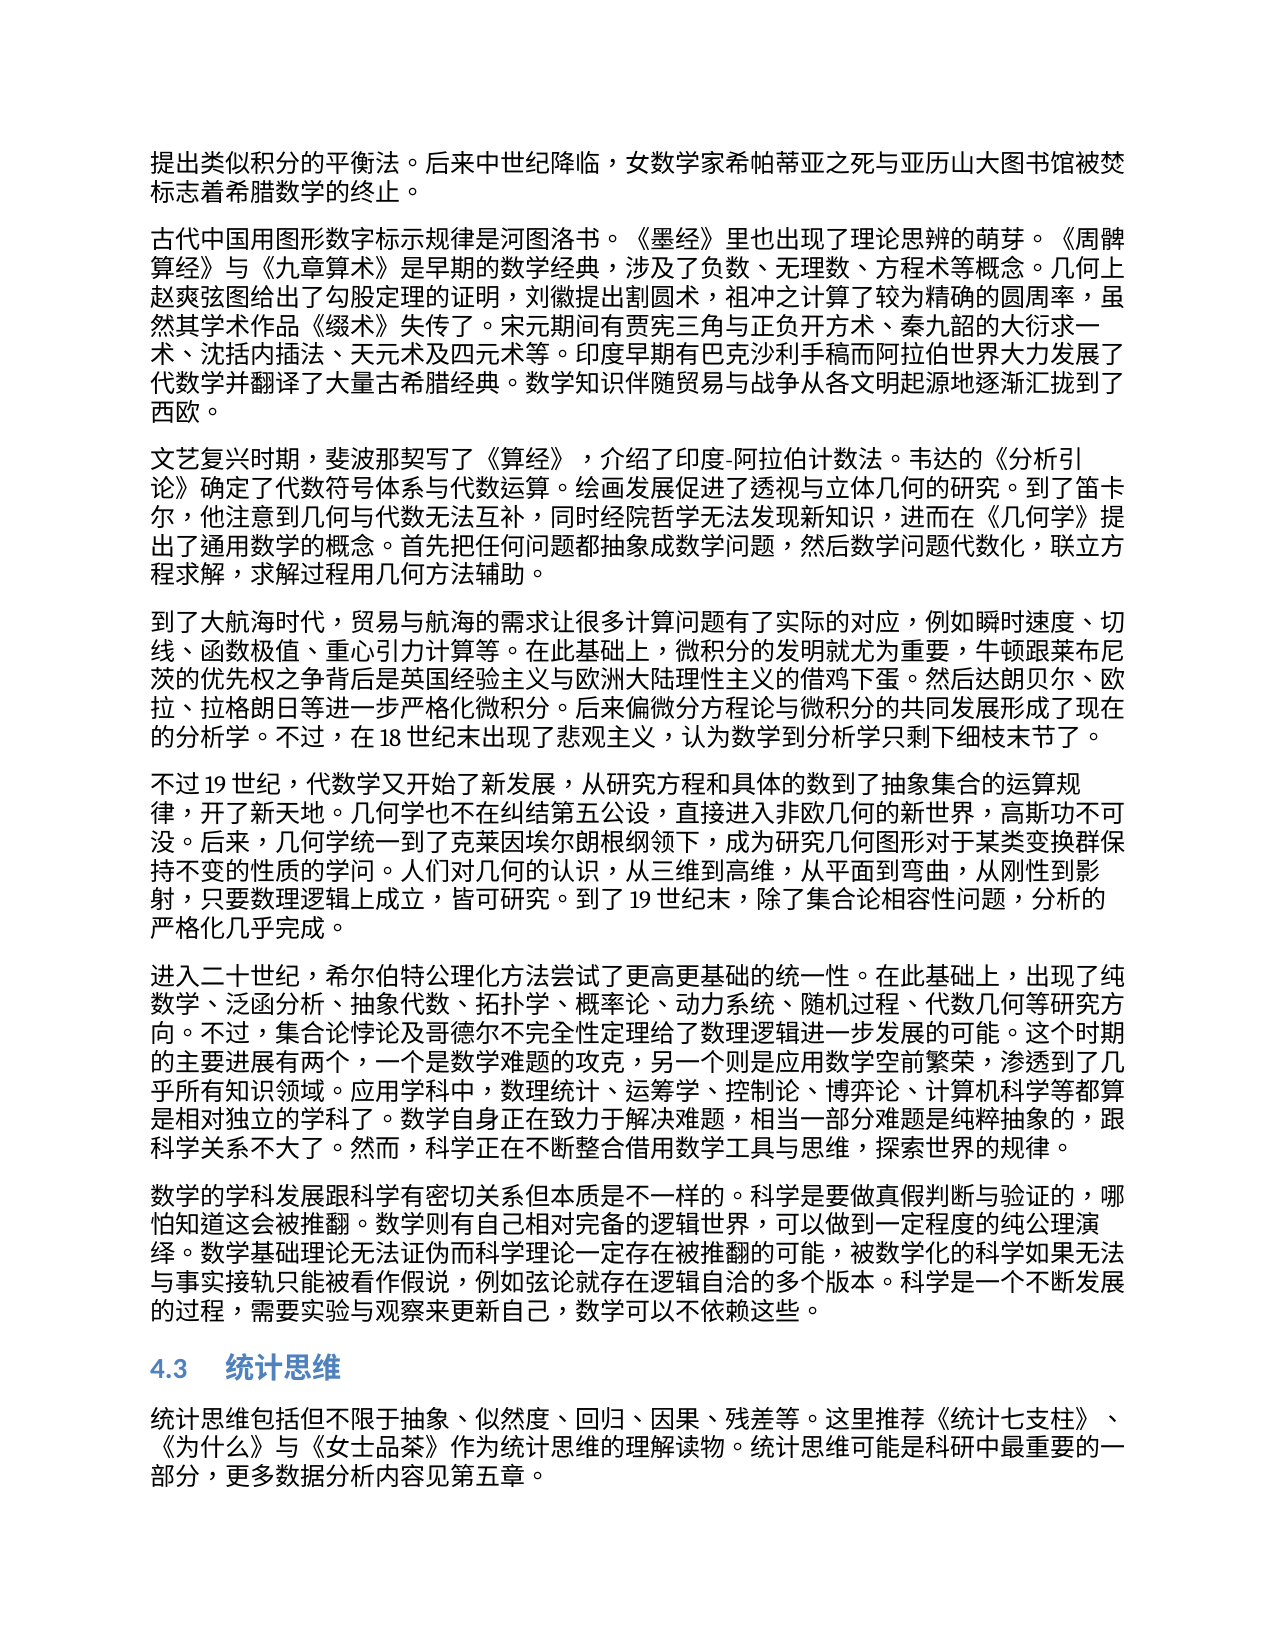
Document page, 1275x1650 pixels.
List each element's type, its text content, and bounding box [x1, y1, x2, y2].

text 文艺复兴时期，斐波那契写了《算经》，介绍了印度-阿拉伯计数法。韦达的《分析引论》确定了代数符号体系与代数运算。绘画发展促进了透视与立体几何的研究。到了笛卡尔，他注意到几何与代数无法互补，同时经院哲学无法发现新知识，进而在《几何学》提出了通用数学的概念。首先把任何问题都抽象成数学问题，然后数学问题代数化，联立方程求解，求解过程用几何方法辅助。 [150, 446, 1125, 590]
text 统计思维包括但不限于抽象、似然度、回归、因果、残差等。这里推荐《统计七支柱》、《为什么》与《女士品茶》作为统计思维的理解读物。统计思维可能是科研中最重要的一部分，更多数据分析内容见第五章。 [150, 1406, 1125, 1492]
text 到了大航海时代，贸易与航海的需求让很多计算问题有了实际的对应，例如瞬时速度、切线、函数极值、重心引力计算等。在此基础上，微积分的发明就尤为重要，牛顿跟莱布尼茨的优先权之争背后是英国经验主义与欧洲大陆理性主义的借鸡下蛋。然后达朗贝尔、欧拉、拉格朗日等进一步严格化微积分。后来偏微分方程论与微积分的共同发展形成了现在的分析学。不过，在18世纪末出现了悲观主义，认为数学到分析学只剩下细枝末节了。 [150, 609, 1125, 752]
text 古代中国用图形数字标示规律是河图洛书。《墨经》里也出现了理论思辨的萌芽。《周髀算经》与《九章算术》是早期的数学经典，涉及了负数、无理数、方程术等概念。几何上赵爽弦图给出了勾股定理的证明，刘徽提出割圆术，祖冲之计算了较为精确的圆周率，虽然其学术作品《缀术》失传了。宋元期间有贾宪三角与正负开方术、秦九韶的大衍求一术、沈括内插法、天元术及四元术等。印度早期有巴克沙利手稿而阿拉伯世界大力发展了代数学并翻译了大量古希腊经典。数学知识伴随贸易与战争从各文明起源地逐渐汇拢到了西欧。 [150, 226, 1125, 427]
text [150, 150, 1125, 207]
text 数学的学科发展跟科学有密切关系但本质是不一样的。科学是要做真假判断与验证的，哪怕知道这会被推翻。数学则有自己相对完备的逻辑世界，可以做到一定程度的纯公理演绎。数学基础理论无法证伪而科学理论一定存在被推翻的可能，被数学化的科学如果无法与事实接轨只能被看作假说，例如弦论就存在逻辑自洽的多个版本。科学是一个不断发展的过程，需要实验与观察来更新自己，数学可以不依赖这些。 [150, 1182, 1125, 1326]
subtitle 4.3 统计思维 [150, 1347, 1125, 1387]
text 进入二十世纪，希尔伯特公理化方法尝试了更高更基础的统一性。在此基础上，出现了纯数学、泛函分析、抽象代数、拓扑学、概率论、动力系统、随机过程、代数几何等研究方向。不过，集合论悖论及哥德尔不完全性定理给了数理逻辑进一步发展的可能。这个时期的主要进展有两个，一个是数学难题的攻克，另一个则是应用数学空前繁荣，渗透到了几乎所有知识领域。应用学科中，数理统计、运筹学、控制论、博弈论、计算机科学等都算是相对独立的学科了。数学自身正在致力于解决难题，相当一部分难题是纯粹抽象的，跟科学关系不大了。然而，科学正在不断整合借用数学工具与思维，探索世界的规律。 [150, 962, 1125, 1164]
text 不过19世纪，代数学又开始了新发展，从研究方程和具体的数到了抽象集合的运算规律，开了新天地。几何学也不在纠结第五公设，直接进入非欧几何的新世界，高斯功不可没。后来，几何学统一到了克莱因埃尔朗根纲领下，成为研究几何图形对于某类变换群保持不变的性质的学问。人们对几何的认识，从三维到高维，从平面到弯曲，从刚性到影射，只要数理逻辑上成立，皆可研究。到了19世纪末，除了集合论相容性问题，分析的严格化几乎完成。 [150, 771, 1125, 944]
